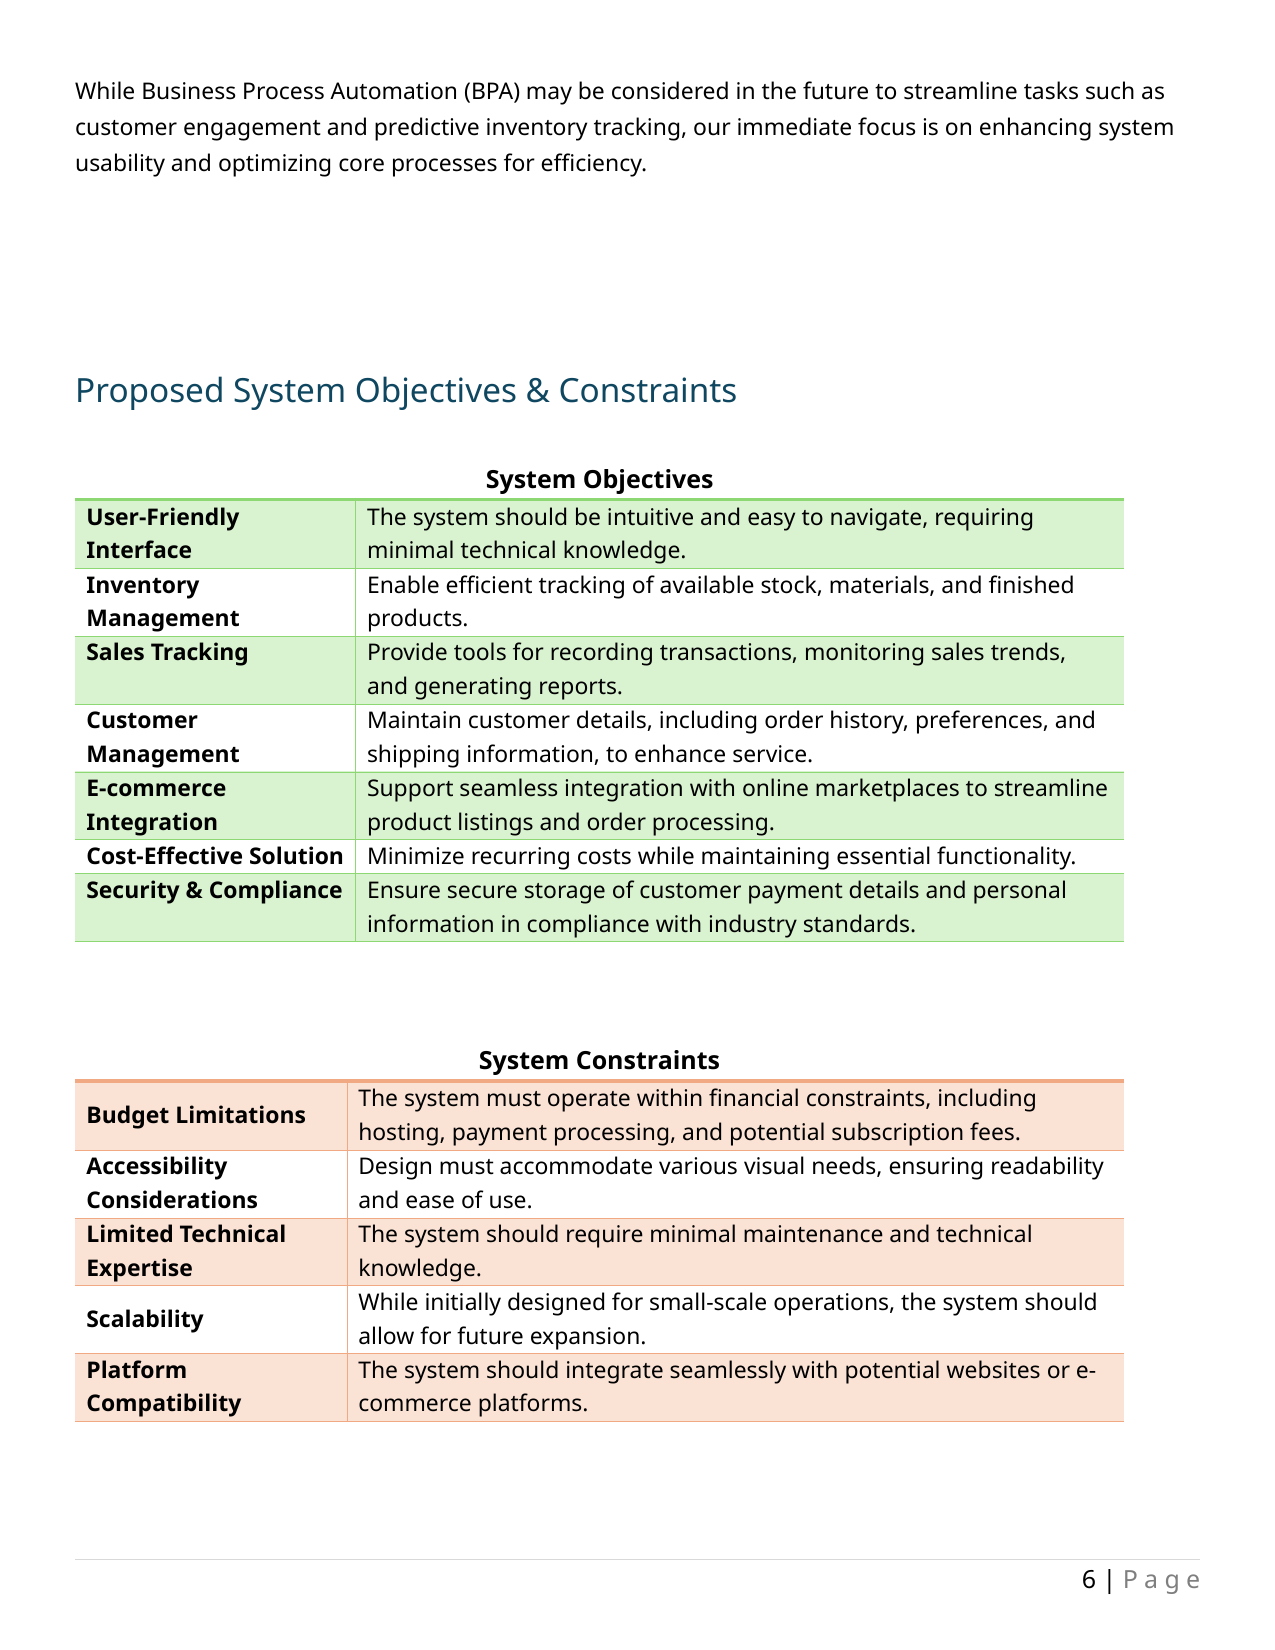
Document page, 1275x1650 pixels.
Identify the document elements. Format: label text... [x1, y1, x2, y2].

table_header System Constraints [75, 1043, 1124, 1079]
table_cell Enable efficient tracking of available stock, materials, and finished products. [356, 569, 1124, 636]
table_cell E-commerce Integration [75, 773, 355, 839]
table_cell Provide tools for recording transactions, monitoring sales trends, and generating reports. [356, 637, 1124, 704]
table_cell Maintain customer details, including order history, preferences, and shipping information, to enhance service. [356, 705, 1124, 771]
table_cell Support seamless integration with online marketplaces to streamline product listings and order processing. [356, 773, 1124, 839]
table_cell Accessibility Considerations [75, 1151, 347, 1217]
table_cell While initially designed for small-scale operations, the system should allow for future expansion. [348, 1286, 1124, 1353]
table_cell Inventory Management [75, 569, 355, 636]
table_cell Scalability [75, 1286, 347, 1353]
table_cell The system should be intuitive and easy to navigate, requiring minimal technical knowledge. [356, 501, 1124, 568]
table_cell Limited Technical Expertise [75, 1219, 347, 1285]
table_cell The system should require minimal maintenance and technical knowledge. [348, 1219, 1124, 1285]
table_cell Cost-Effective Solution [75, 840, 355, 873]
table_cell The system should integrate seamlessly with potential websites or e-commerce platforms. [348, 1354, 1124, 1421]
table_cell Sales Tracking [75, 637, 355, 704]
table_cell Platform Compatibility [75, 1354, 347, 1421]
table_cell Minimize recurring costs while maintaining essential functionality. [356, 840, 1124, 873]
table_cell Design must accommodate various visual needs, ensuring readability and ease of use. [348, 1151, 1124, 1217]
subtitle Proposed System Objectives & Constraints [75, 367, 1200, 412]
table_cell Budget Limitations [75, 1083, 347, 1150]
table_cell Customer Management [75, 705, 355, 771]
table_cell User-Friendly Interface [75, 501, 355, 568]
table_header System Objectives [75, 461, 1124, 498]
table_cell The system must operate within financial constraints, including hosting, payment processing, and potential subscription fees. [348, 1083, 1124, 1150]
table_cell Ensure secure storage of customer payment details and personal information in compliance with industry standards. [356, 874, 1124, 941]
table_cell Security & Compliance [75, 874, 355, 941]
text While Business Process Automation (BPA) may be considered in the future to streamline tasks such as customer engagement and predictive inventory tracking, our immediate focus is on enhancing system usability and optimizing core processes for efficiency. [75, 75, 1200, 178]
